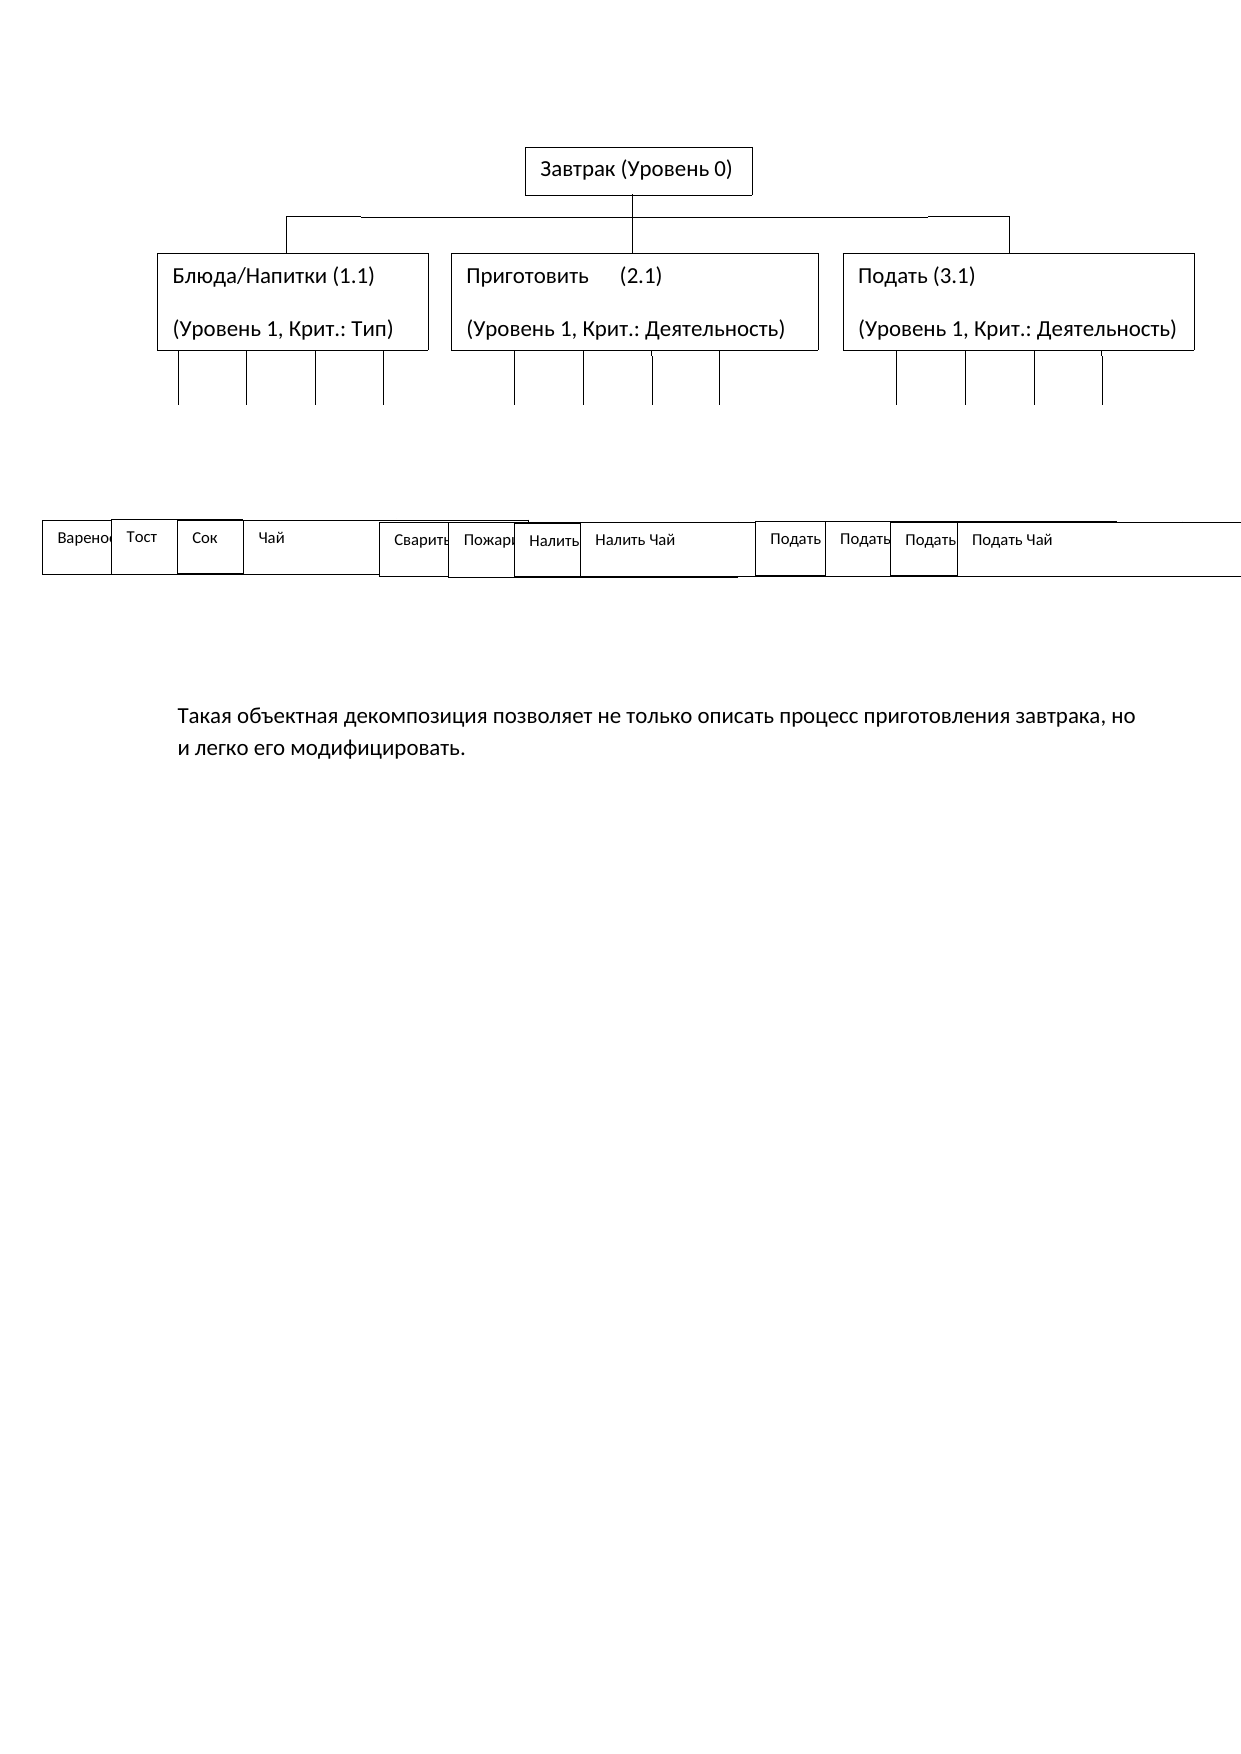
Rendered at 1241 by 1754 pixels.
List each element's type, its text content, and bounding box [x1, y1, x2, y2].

text Такая объектная декомпозиция позволяет не только описать процесс приготовления завтрака, но и легко его модифицировать. [177, 701, 1152, 762]
